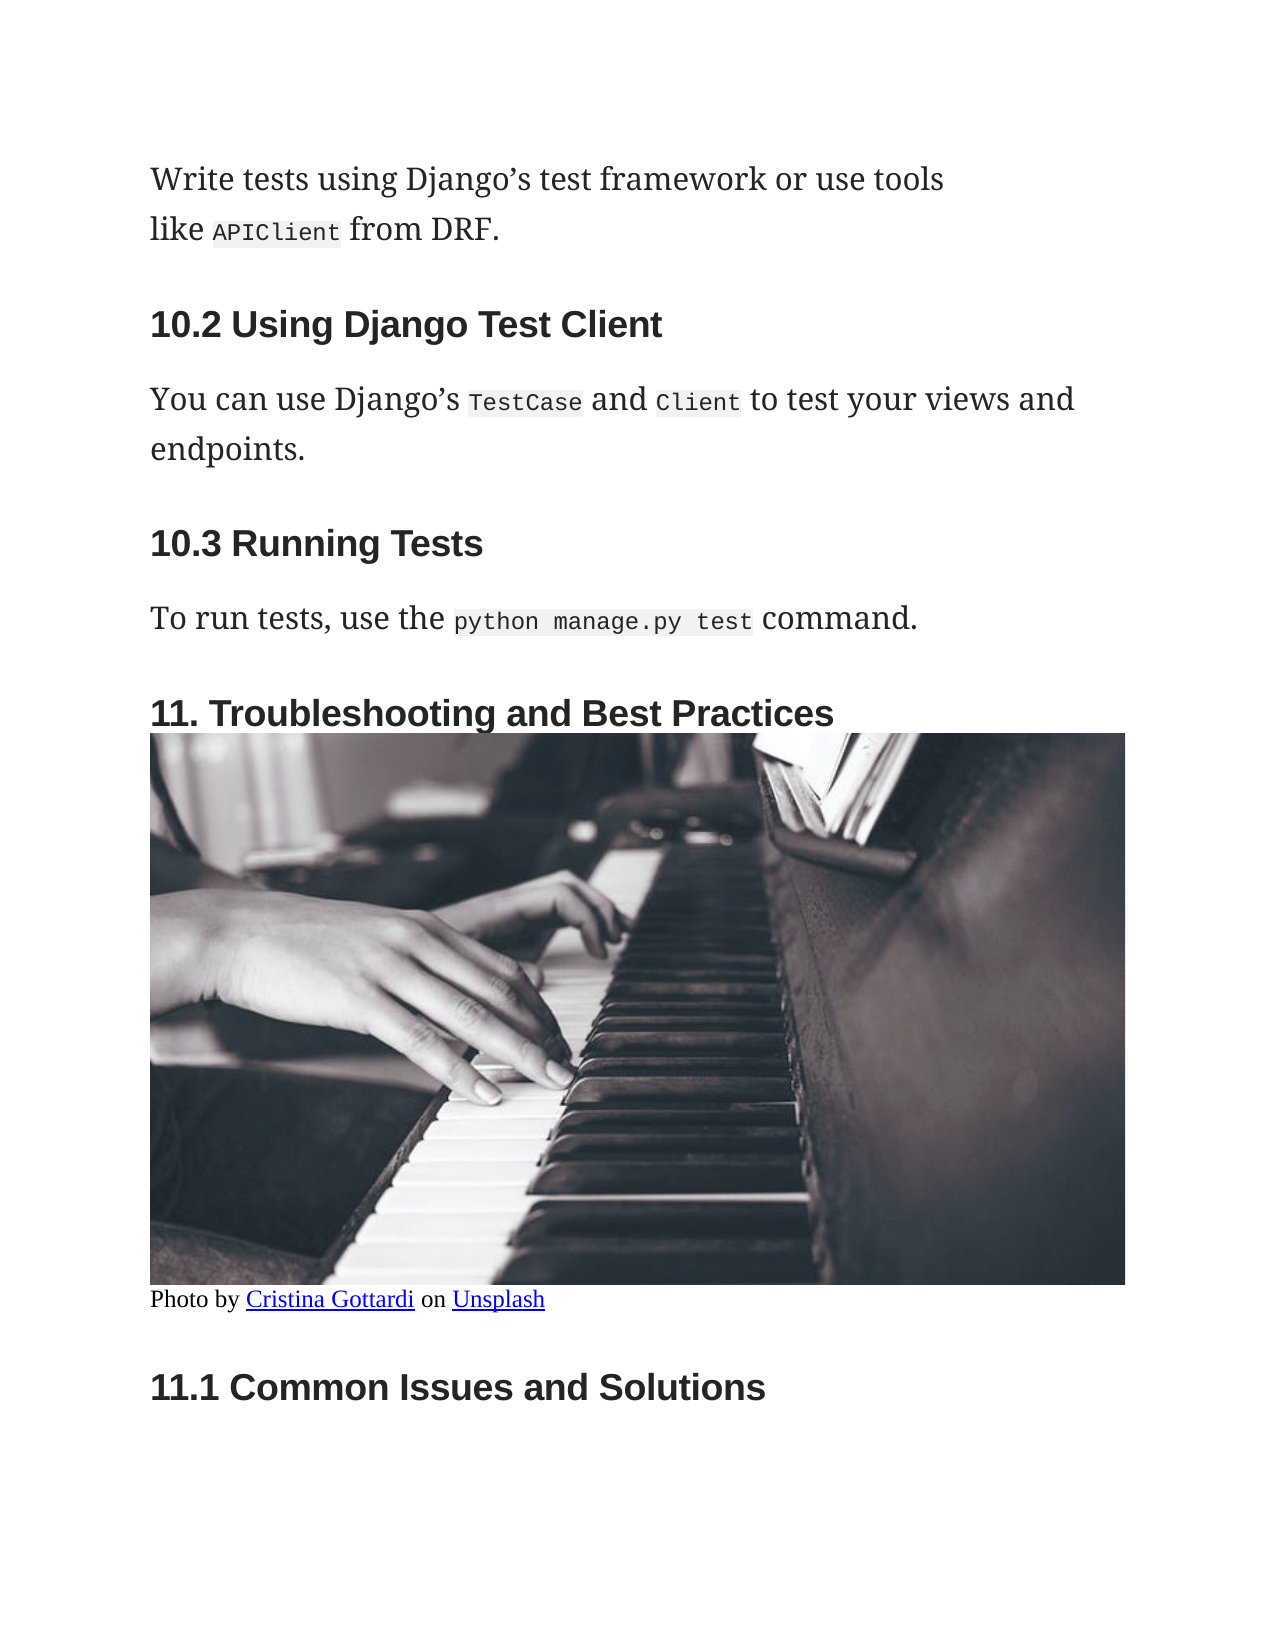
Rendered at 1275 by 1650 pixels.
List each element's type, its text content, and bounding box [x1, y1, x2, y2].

text 11.1 Common Issues and Solutions [150, 1362, 1125, 1408]
text 10.3 Running Tests [150, 518, 1125, 565]
text Photo by Cristina Gottardi on Unsplash [150, 1285, 1125, 1313]
text You can use Django’s TestCase and Client to test your views and endpoints. [150, 369, 1125, 469]
picture [150, 733, 1125, 1285]
text 10.2 Using Django Test Client [150, 299, 1125, 346]
text To run tests, use the python manage.py test command. [150, 588, 1125, 638]
text 11. Troubleshooting and Best Practices [150, 687, 1125, 733]
text Write tests using Django’s test framework or use tools like APIClient from DRF. [150, 150, 1125, 250]
